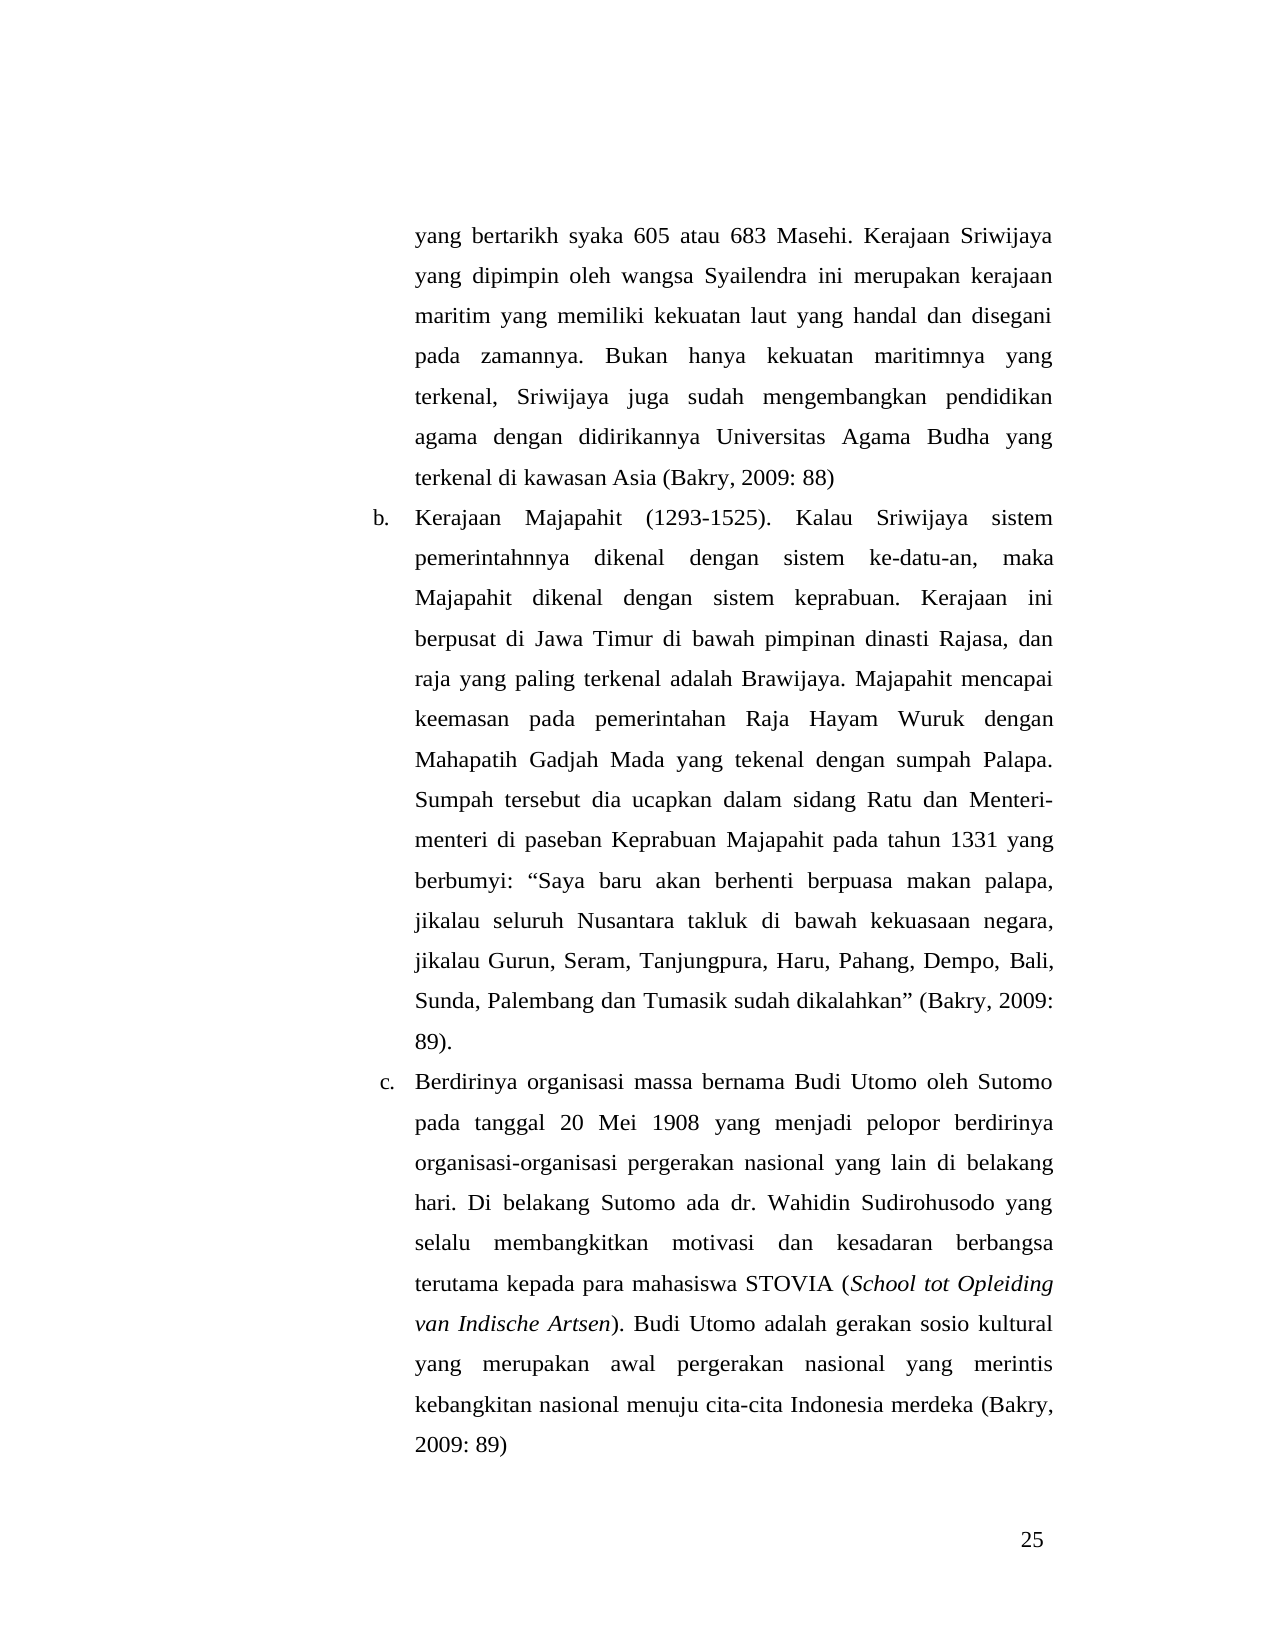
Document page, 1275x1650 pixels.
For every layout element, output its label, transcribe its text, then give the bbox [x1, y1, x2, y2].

list Kerajaan Majapahit (1293-1525). Kalau Sriwijaya sistem pemerintahnnya dikenal dengan sistem ke-datu-an, maka Majapahit dikenal dengan sistem keprabuan. Kerajaan ini berpusat di Jawa Timur di bawah pimpinan dinasti Rajasa, dan raja yang paling terkenal adalah Brawijaya. Majapahit mencapai keemasan pada pemerintahan Raja Hayam Wuruk dengan Mahapatih Gadjah Mada yang tekenal dengan sumpah Palapa. Sumpah tersebut dia ucapkan dalam sidang Ratu dan Menteri-menteri di paseban Keprabuan Majapahit pada tahun 1331 yang berbumyi: “Saya baru akan berhenti berpuasa makan palapa, jikalau seluruh Nusantara takluk di bawah kekuasaan negara, jikalau Gurun, Seram, Tanjungpura, Haru, Pahang, Dempo, Bali, Sunda, Palembang dan Tumasik sudah dikalahkan” (Bakry, 2009: 89). [373, 504, 1054, 1054]
text yang bertarikh syaka 605 atau 683 Masehi. Kerajaan Sriwijaya yang dipimpin oleh wangsa Syailendra ini merupakan kerajaan maritim yang memiliki kekuatan laut yang handal dan disegani pada zamannya. Bukan hanya kekuatan maritimnya yang terkenal, Sriwijaya juga sudah mengembangkan pendidikan agama dengan didirikannya Universitas Agama Budha yang terkenal di kawasan Asia (Bakry, 2009: 88) [414, 222, 1053, 490]
list Berdirinya organisasi massa bernama Budi Utomo oleh Sutomo pada tanggal 20 Mei 1908 yang menjadi pelopor berdirinya organisasi-organisasi pergerakan nasional yang lain di belakang hari. Di belakang Sutomo ada dr. Wahidin Sudirohusodo yang selalu membangkitkan motivasi dan kesadaran berbangsa terutama kepada para mahasiswa STOVIA (School tot Opleiding van Indische Artsen). Budi Utomo adalah gerakan sosio kultural yang merupakan awal pergerakan nasional yang merintis kebangkitan nasional menuju cita-cita Indonesia merdeka (Bakry, 2009: 89) [379, 1068, 1053, 1457]
